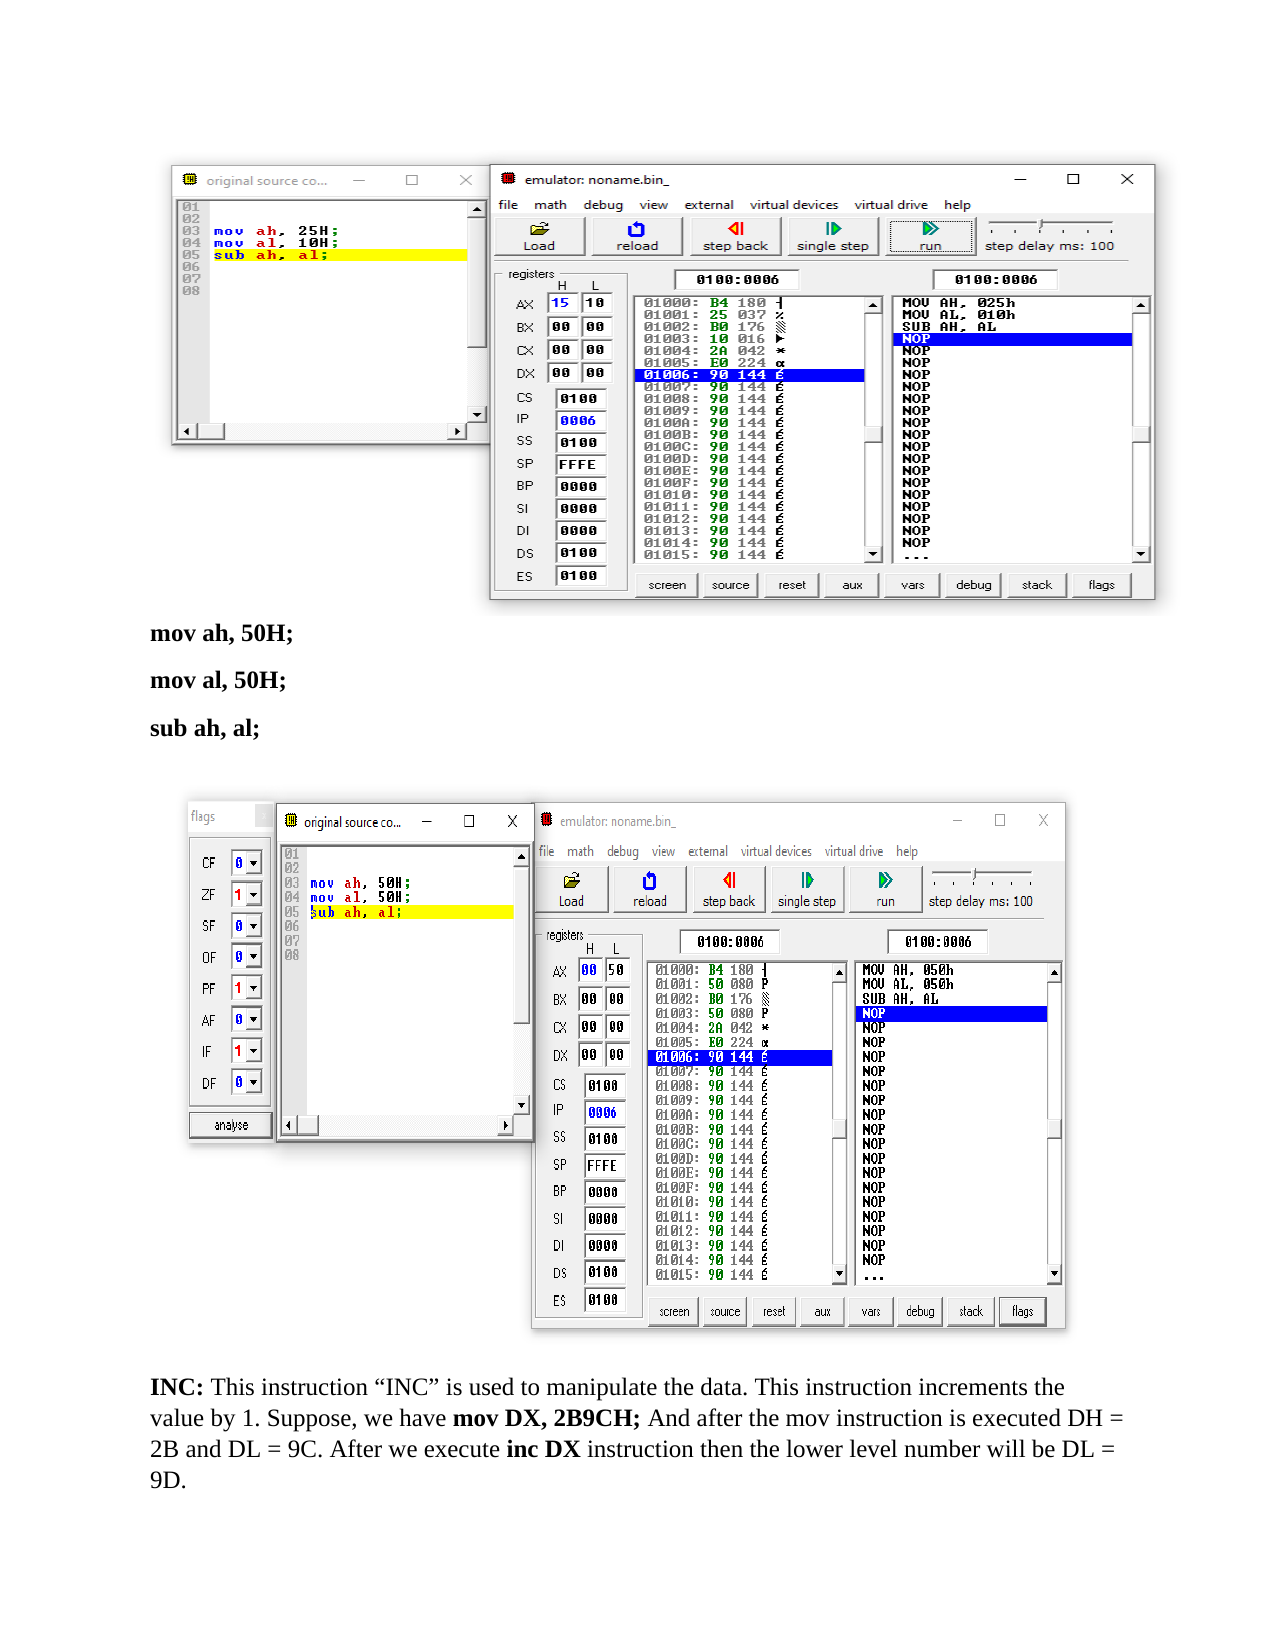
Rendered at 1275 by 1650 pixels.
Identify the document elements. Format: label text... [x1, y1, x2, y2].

picture [150, 150, 1219, 616]
text mov ah, 50H; [150, 616, 1125, 647]
picture [150, 761, 1125, 1354]
text INC: This instruction “INC” is used to manipulate the data. This instruction increments the value by 1. Suppose, we have mov DX, 2B9CH; And after the mov instruction is executed DH = 2B and DL = 9C. After we execute inc DX instruction then the lower level number will be DL = 9D. [150, 1372, 1125, 1494]
text mov al, 50H; [150, 666, 1125, 694]
text sub ah, al; [150, 713, 1125, 742]
